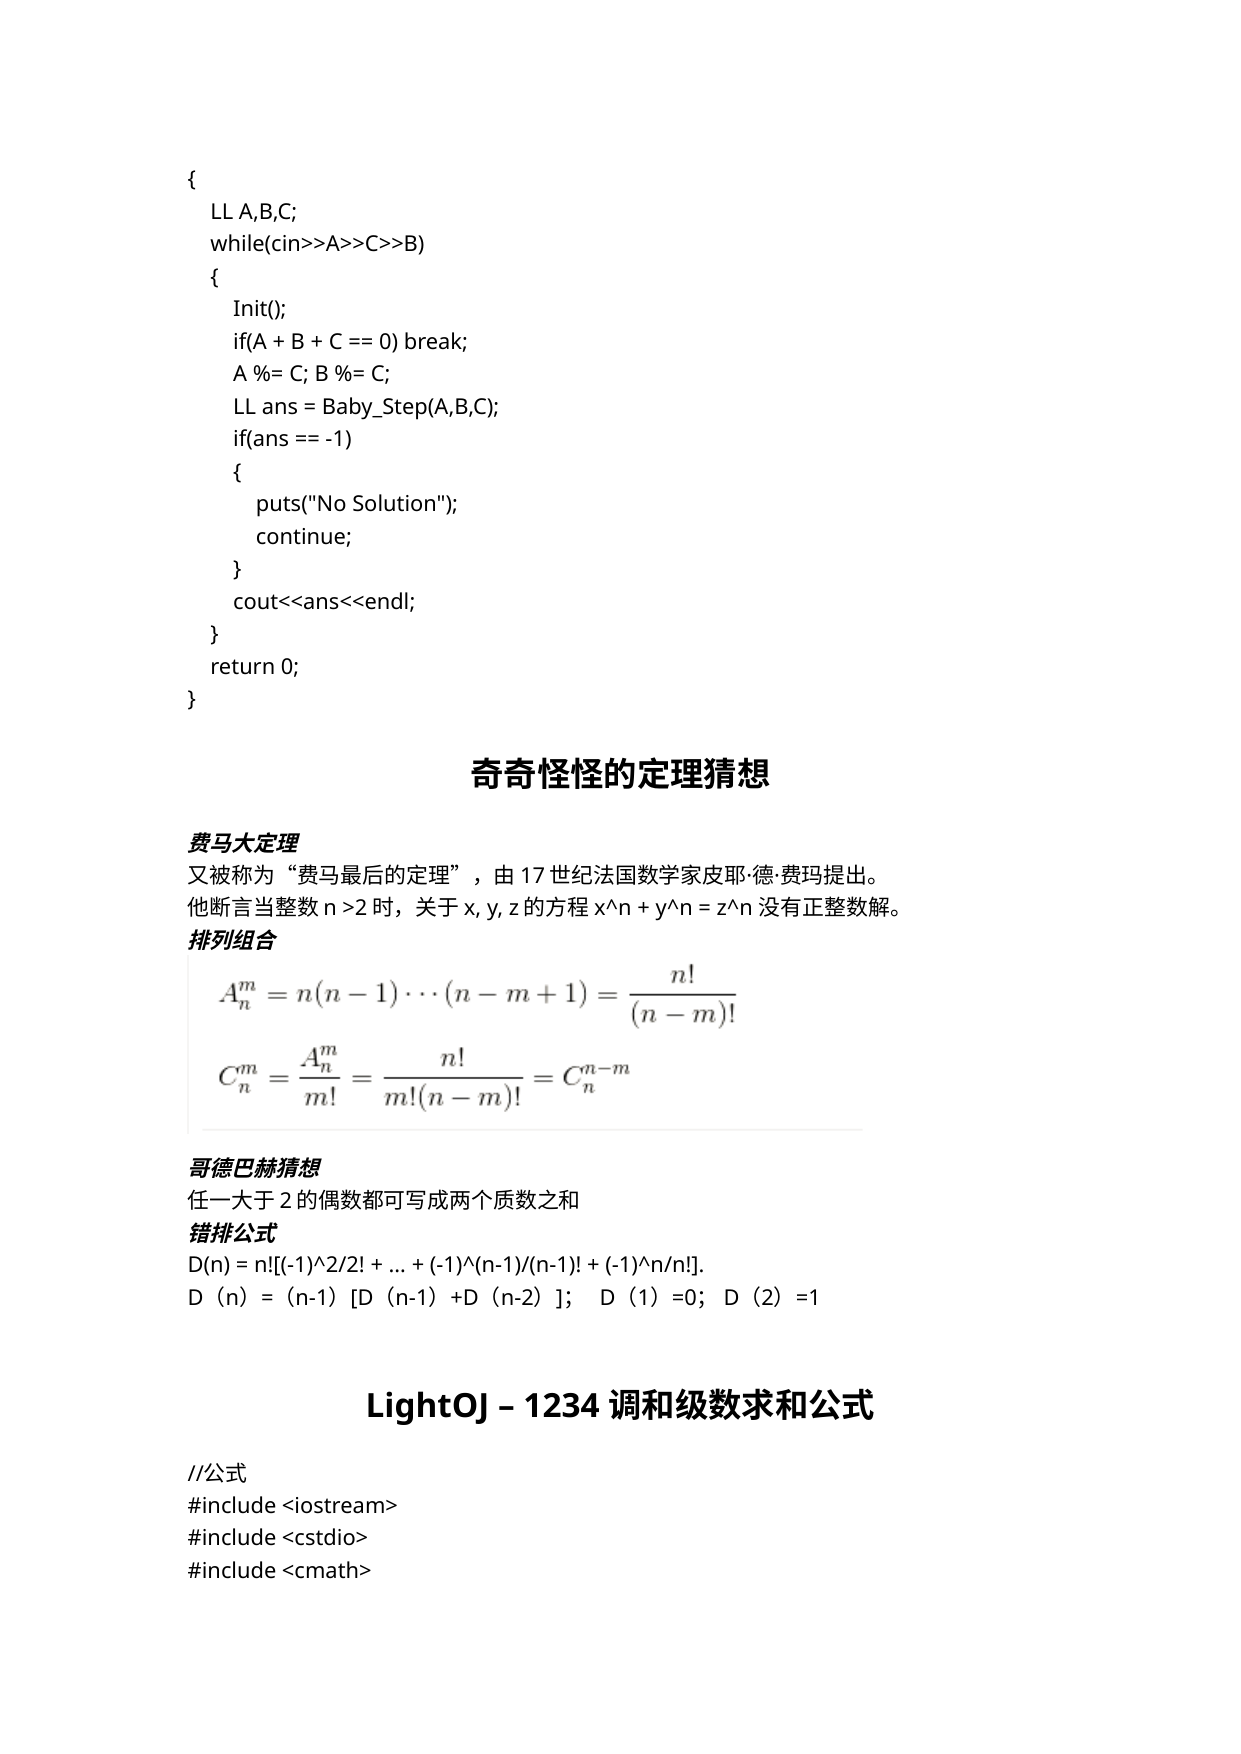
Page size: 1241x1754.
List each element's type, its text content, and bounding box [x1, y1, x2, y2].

text } [187, 617, 1053, 649]
text cout<<ans<<endl; [187, 584, 1053, 617]
text Init(); [187, 292, 1053, 324]
text } [187, 552, 1053, 584]
text 错排公式 [187, 1215, 1053, 1248]
text { [187, 454, 1053, 487]
text #include <cstdio> [187, 1521, 1053, 1553]
text if(A + B + C == 0) break; [187, 324, 1053, 357]
text } [187, 682, 1053, 714]
text D(n) = n![(-1)^2/2! + … + (-1)^(n-1)/(n-1)! + (-1)^n/n!]. [187, 1248, 1053, 1280]
text //公式 [187, 1456, 1053, 1488]
text return 0; [187, 649, 1053, 682]
text 费马大定理 [187, 825, 1053, 858]
text { [187, 259, 1053, 292]
text puts("No Solution"); [187, 487, 1053, 519]
picture [187, 955, 863, 1134]
text LL ans = Baby_Step(A,B,C); [187, 389, 1053, 422]
text 又被称为“费马最后的定理”，由17世纪法国数学家皮耶·德·费玛提出。 [187, 858, 1053, 890]
text while(cin>>A>>C>>B) [187, 227, 1053, 259]
subtitle 奇奇怪怪的定理猜想 [187, 739, 1053, 804]
text #include <cmath> [187, 1553, 1053, 1586]
text D（n）=（n-1）[D（n-1）+D（n-2）]； D（1）=0； D（2）=1 [187, 1280, 1053, 1313]
text A %= C; B %= C; [187, 357, 1053, 389]
text 任一大于2的偶数都可写成两个质数之和 [187, 1183, 1053, 1215]
text 他断言当整数n >2时，关于x, y, z的方程 x^n + y^n = z^n 没有正整数解。 [187, 890, 1053, 923]
text LL A,B,C; [187, 194, 1053, 227]
subtitle LightOJ – 1234 调和级数求和公式 [187, 1370, 1053, 1435]
text { [187, 162, 1053, 194]
text if(ans == -1) [187, 422, 1053, 454]
text 哥德巴赫猜想 [187, 1150, 1053, 1183]
text continue; [187, 519, 1053, 552]
text 排列组合 [187, 923, 1053, 955]
text #include <iostream> [187, 1488, 1053, 1521]
